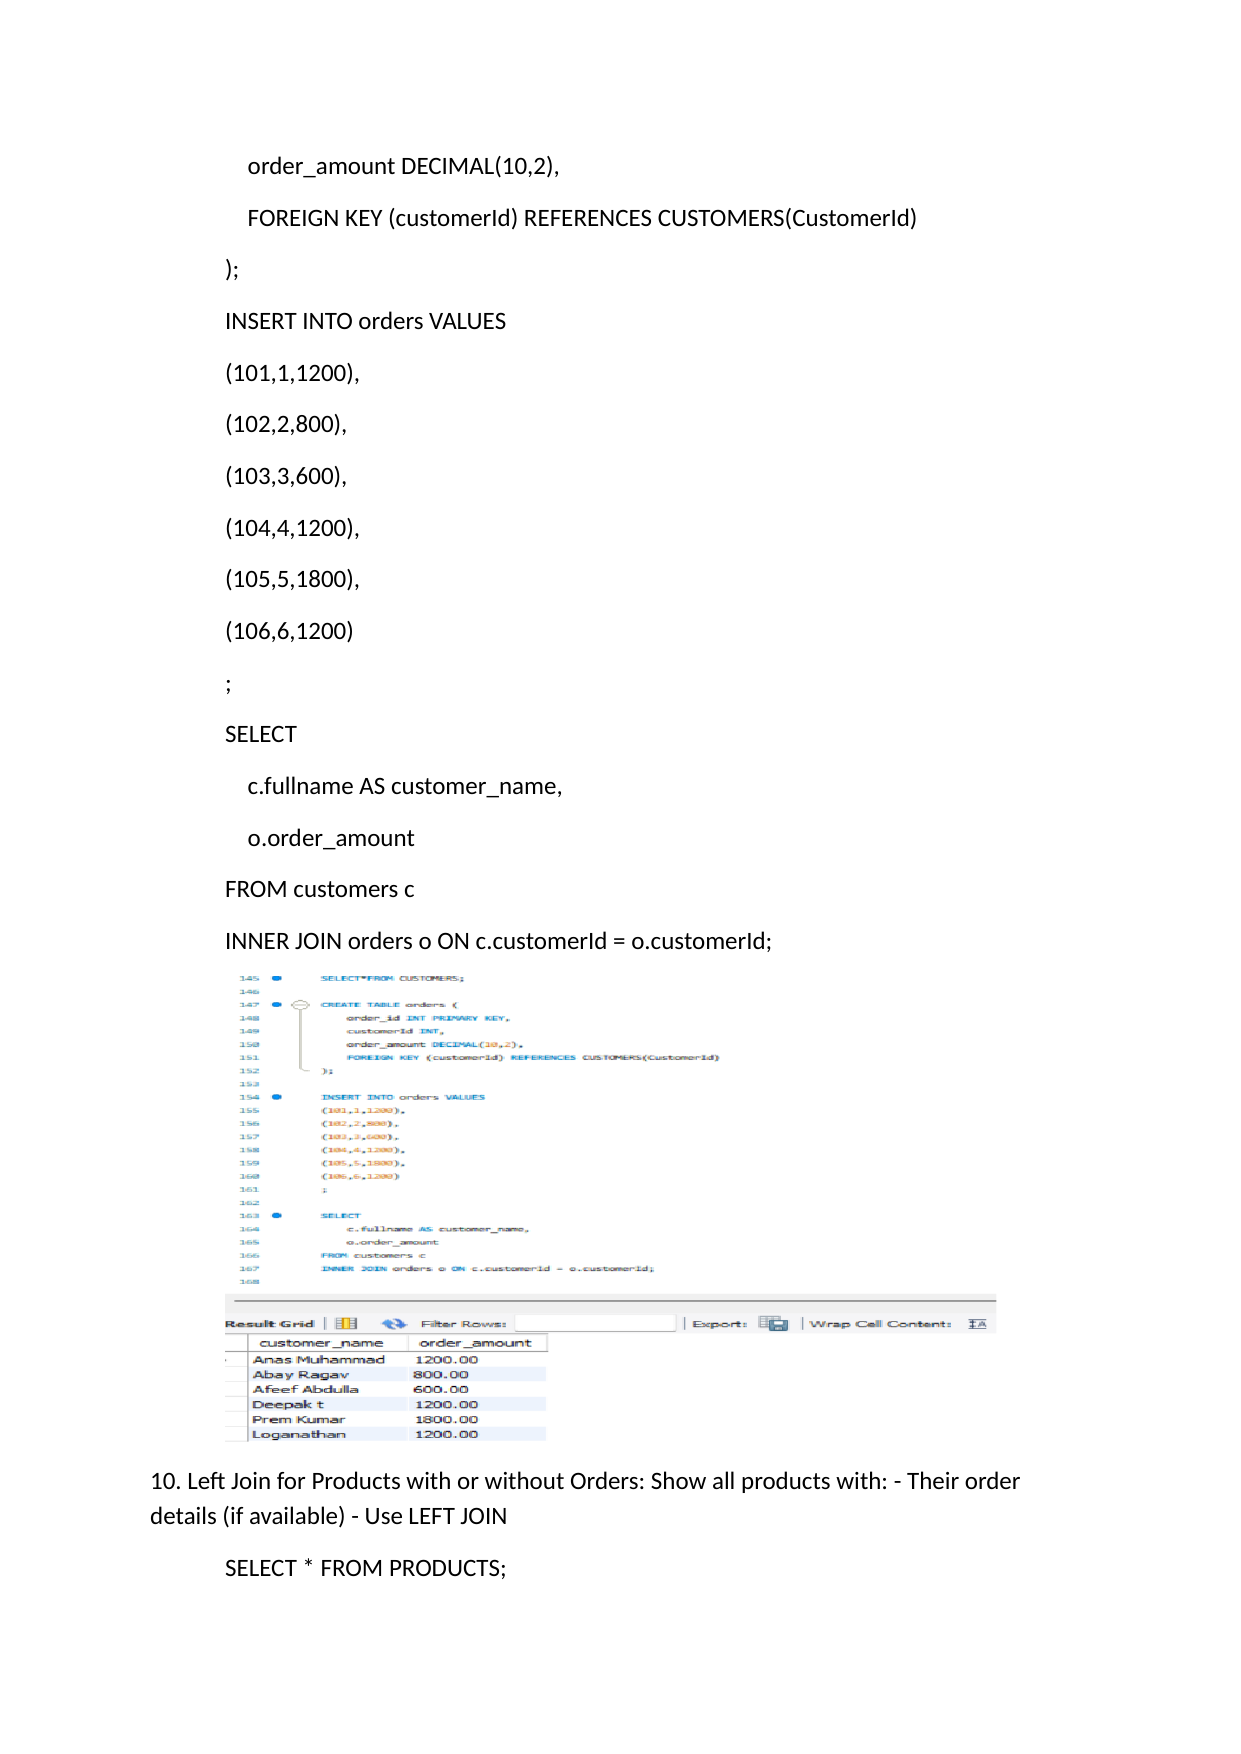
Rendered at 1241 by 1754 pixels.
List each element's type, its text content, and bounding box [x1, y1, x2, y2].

picture [225, 976, 997, 1445]
text SELECT * FROM PRODUCTS; [225, 1552, 1090, 1583]
text (101,1,1200), [225, 357, 1090, 387]
text c.fullname AS customer_name, [225, 770, 1090, 801]
text FOREIGN KEY (customerId) REFERENCES CUSTOMERS(CustomerId) [225, 202, 1090, 232]
text (102,2,800), [225, 408, 1090, 439]
text order_amount DECIMAL(10,2), [225, 150, 1090, 181]
text 10. Left Join for Products with or without Orders: Show all products with: - Their order details (if available) - Use LEFT JOIN [150, 1466, 1090, 1531]
text INNER JOIN orders o ON c.customerId = o.customerId; [225, 925, 1090, 956]
text INSERT INTO orders VALUES [225, 305, 1090, 336]
text (106,6,1200) [225, 615, 1090, 646]
text (105,5,1800), [225, 563, 1090, 594]
text ); [225, 253, 1090, 284]
text (104,4,1200), [225, 512, 1090, 542]
text SELECT [225, 718, 1090, 749]
text FROM customers c [225, 873, 1090, 904]
text o.order_amount [225, 822, 1090, 852]
text ; [225, 667, 1090, 697]
text (103,3,600), [225, 460, 1090, 491]
